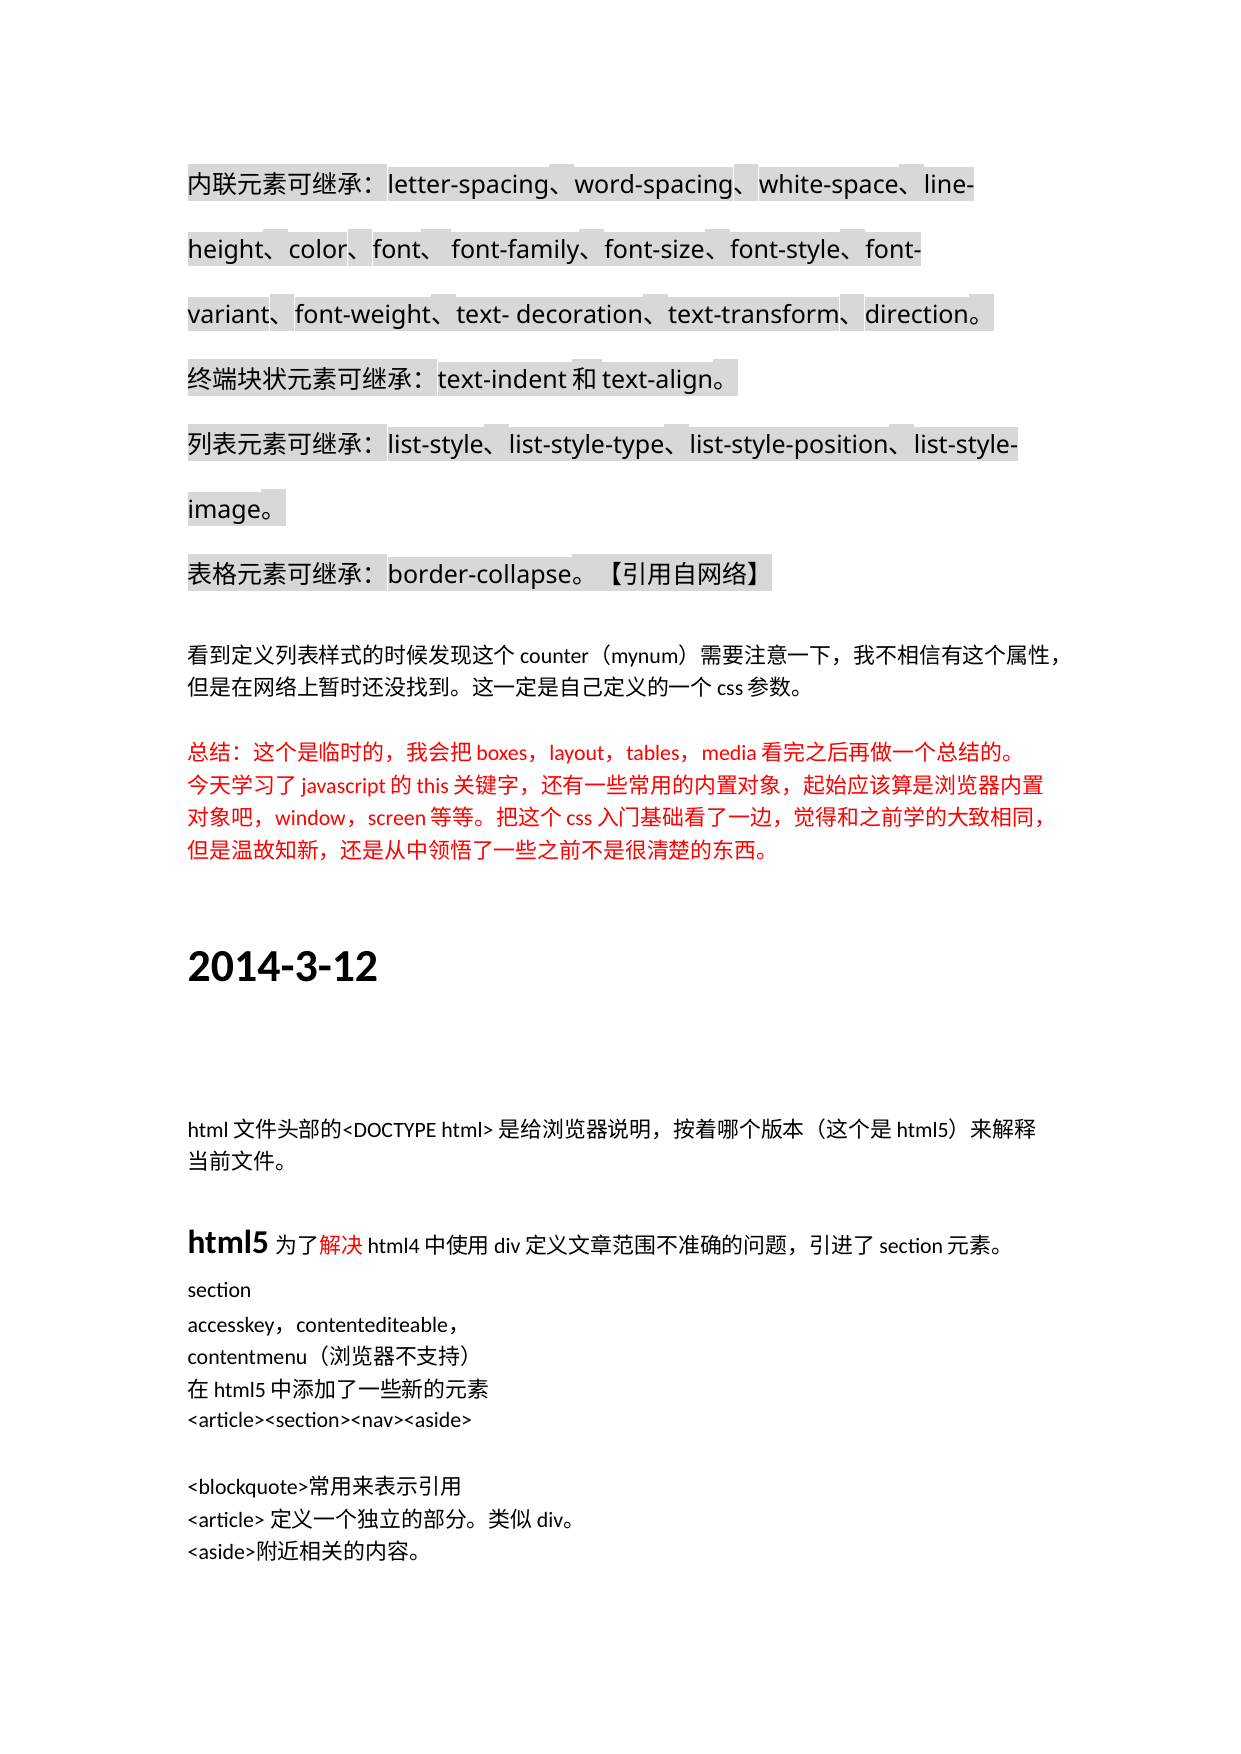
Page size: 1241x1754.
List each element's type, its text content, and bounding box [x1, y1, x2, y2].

text html5为了解决html4中使用div定义文章范围不准确的问题，引进了section元素。 [187, 1209, 1053, 1274]
subtitle 2014-3-12 [187, 933, 1053, 998]
text <article> 定义一个独立的部分。类似div。 [187, 1501, 1053, 1534]
text 列表元素可继承：list-style、list-style-type、list-style-position、list-style-image。 [187, 410, 1053, 540]
text 看到定义列表样式的时候发现这个counter（mynum）需要注意一下，我不相信有这个属性，但是在网络上暂时还没找到。这一定是自己定义的一个css参数。 [187, 637, 1053, 702]
text section [187, 1274, 1053, 1306]
text html文件头部的<DOCTYPE html> 是给浏览器说明，按着哪个版本（这个是html5）来解释当前文件。 [187, 1111, 1053, 1176]
text contentmenu（浏览器不支持） [187, 1339, 1053, 1371]
text 总结：这个是临时的，我会把boxes，layout，tables，media看完之后再做一个总结的。 [187, 735, 1053, 767]
text 在html5中添加了一些新的元素 [187, 1371, 1053, 1404]
text 内联元素可继承：letter-spacing、word-spacing、white-space、line-height、color、font、 font-family、font-size、font-style、font-variant、font-weight、text- decoration、text-transform、direction。 [187, 150, 1053, 345]
text 今天学习了javascript的this关键字，还有一些常用的内置对象，起始应该算是浏览器内置对象吧，window，screen等等。把这个css入门基础看了一边，觉得和之前学的大致相同，但是温故知新，还是从中领悟了一些之前不是很清楚的东西。 [187, 767, 1053, 865]
text 表格元素可继承：border-collapse。【引用自网络】 [187, 540, 1053, 605]
text accesskey，contentediteable， [187, 1306, 1053, 1339]
text <blockquote>常用来表示引用 [187, 1469, 1053, 1501]
text <aside>附近相关的内容。 [187, 1534, 1053, 1566]
text <article><section><nav><aside> [187, 1404, 1053, 1436]
text 终端块状元素可继承：text-indent和text-align。 [187, 345, 1053, 410]
